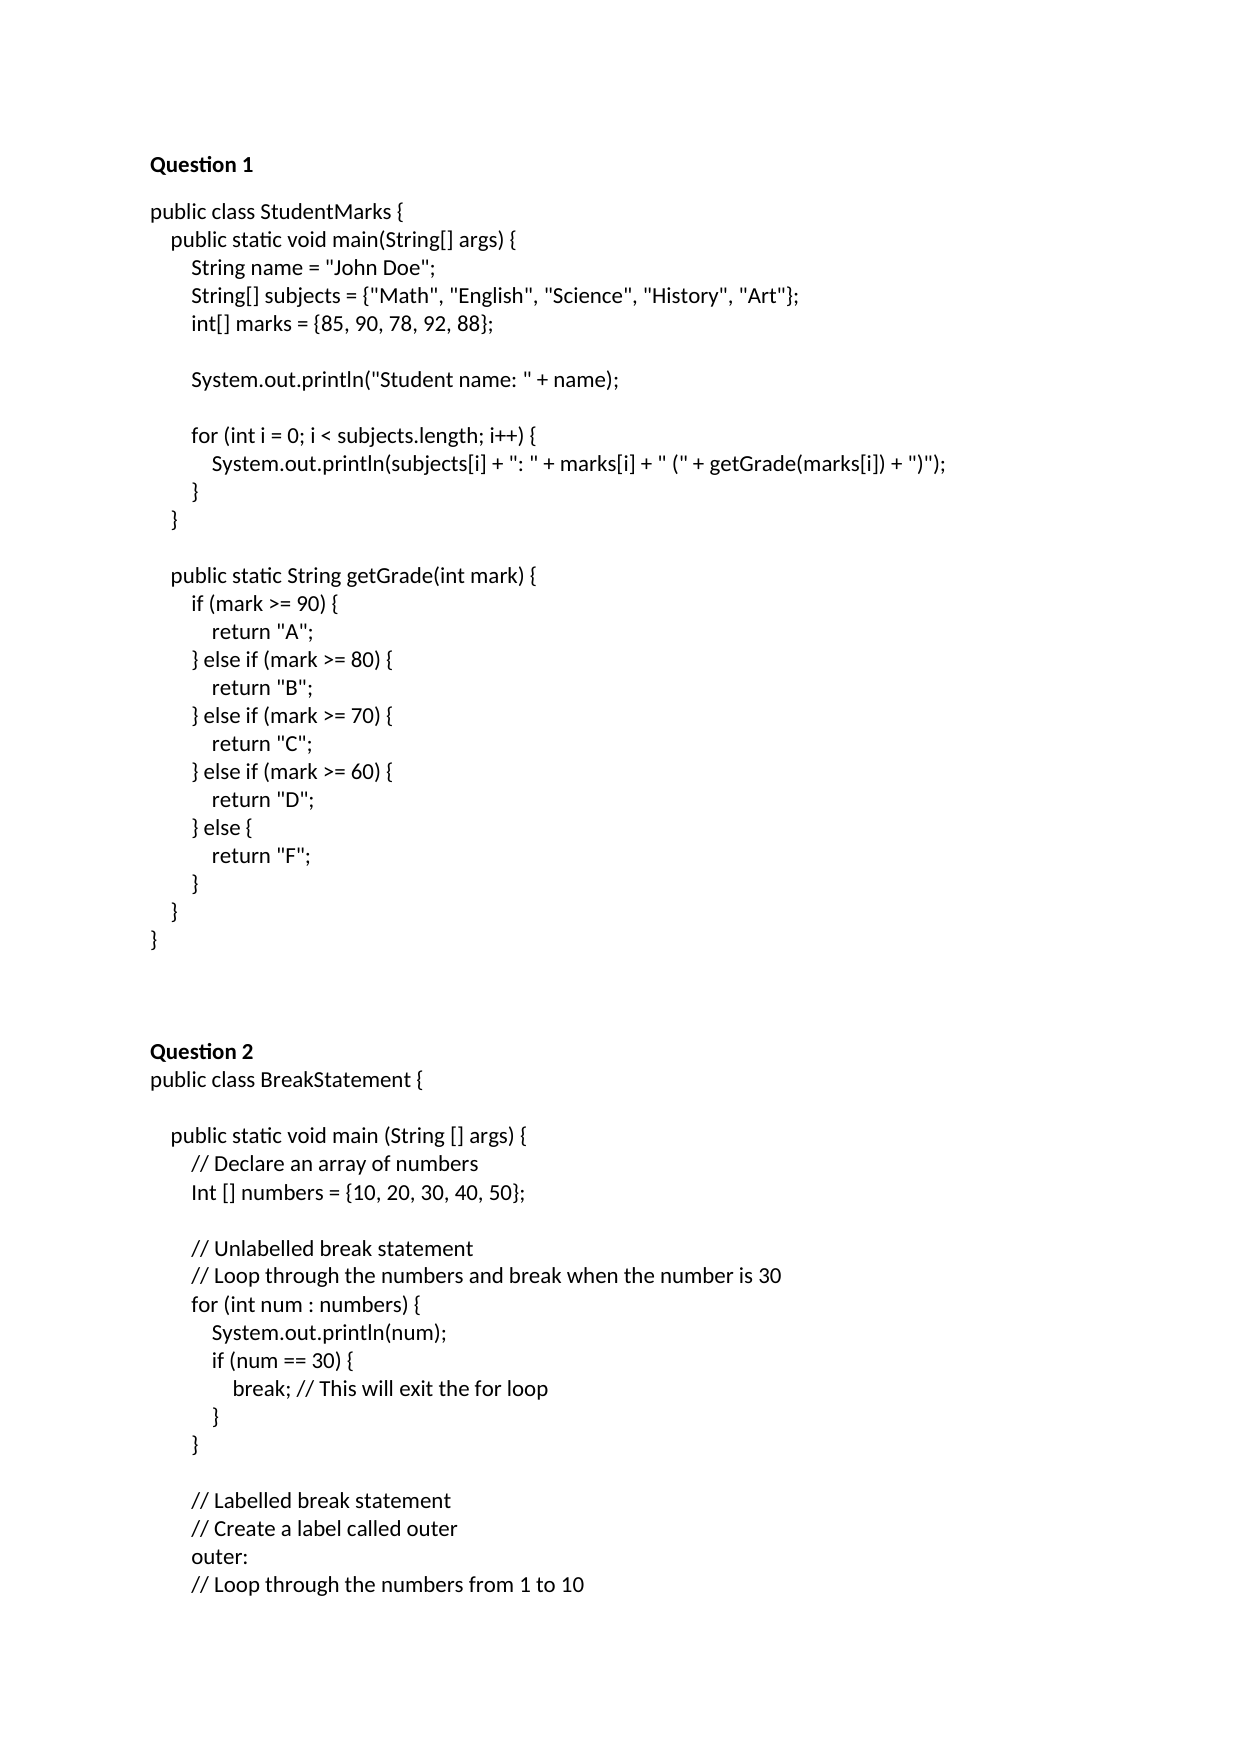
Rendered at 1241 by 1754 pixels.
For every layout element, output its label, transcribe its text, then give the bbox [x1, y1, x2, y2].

text } else if (mark >= 60) { [150, 757, 1090, 785]
text System.out.println(num); [150, 1318, 1090, 1346]
text return "F"; [150, 841, 1090, 869]
text // Labelled break statement [150, 1486, 1090, 1514]
text String[] subjects = {"Math", "English", "Science", "History", "Art"}; [150, 281, 1090, 309]
text } [150, 897, 1090, 925]
text System.out.println("Student name: " + name); [150, 365, 1090, 393]
text // Unlabelled break statement [150, 1234, 1090, 1262]
text outer: [150, 1542, 1090, 1570]
text } [150, 1402, 1090, 1430]
text return "D"; [150, 785, 1090, 813]
text } else { [150, 813, 1090, 841]
text for (int num : numbers) { [150, 1290, 1090, 1318]
text // Create a label called outer [150, 1514, 1090, 1542]
text } [150, 477, 1090, 505]
text public class BreakStatement { [150, 1066, 1090, 1093]
text Question 2 [150, 1037, 1090, 1066]
text } [150, 925, 1090, 953]
text // Declare an array of numbers [150, 1149, 1090, 1178]
text } else if (mark >= 70) { [150, 701, 1090, 729]
text if (num == 30) { [150, 1346, 1090, 1374]
text public static void main(String[] args) { [150, 225, 1090, 253]
text Int [] numbers = {10, 20, 30, 40, 50}; [150, 1178, 1090, 1206]
text public class StudentMarks { [150, 197, 1090, 225]
text int[] marks = {85, 90, 78, 92, 88}; [150, 309, 1090, 337]
text } [150, 869, 1090, 897]
text // Loop through the numbers and break when the number is 30 [150, 1262, 1090, 1290]
text } else if (mark >= 80) { [150, 645, 1090, 673]
text public static String getGrade(int mark) { [150, 561, 1090, 589]
text return "C"; [150, 729, 1090, 757]
text for (int i = 0; i < subjects.length; i++) { [150, 421, 1090, 449]
text } [150, 505, 1090, 533]
text String name = "John Doe"; [150, 253, 1090, 281]
text // Loop through the numbers from 1 to 10 [150, 1570, 1090, 1598]
text public static void main (String [] args) { [150, 1122, 1090, 1149]
text break; // This will exit the for loop [150, 1374, 1090, 1402]
text } [150, 1430, 1090, 1458]
text if (mark >= 90) { [150, 589, 1090, 617]
text return "B"; [150, 673, 1090, 701]
text Question 1 [150, 150, 1090, 178]
text System.out.println(subjects[i] + ": " + marks[i] + " (" + getGrade(marks[i]) + ")"); [150, 449, 1090, 477]
text return "A"; [150, 617, 1090, 645]
